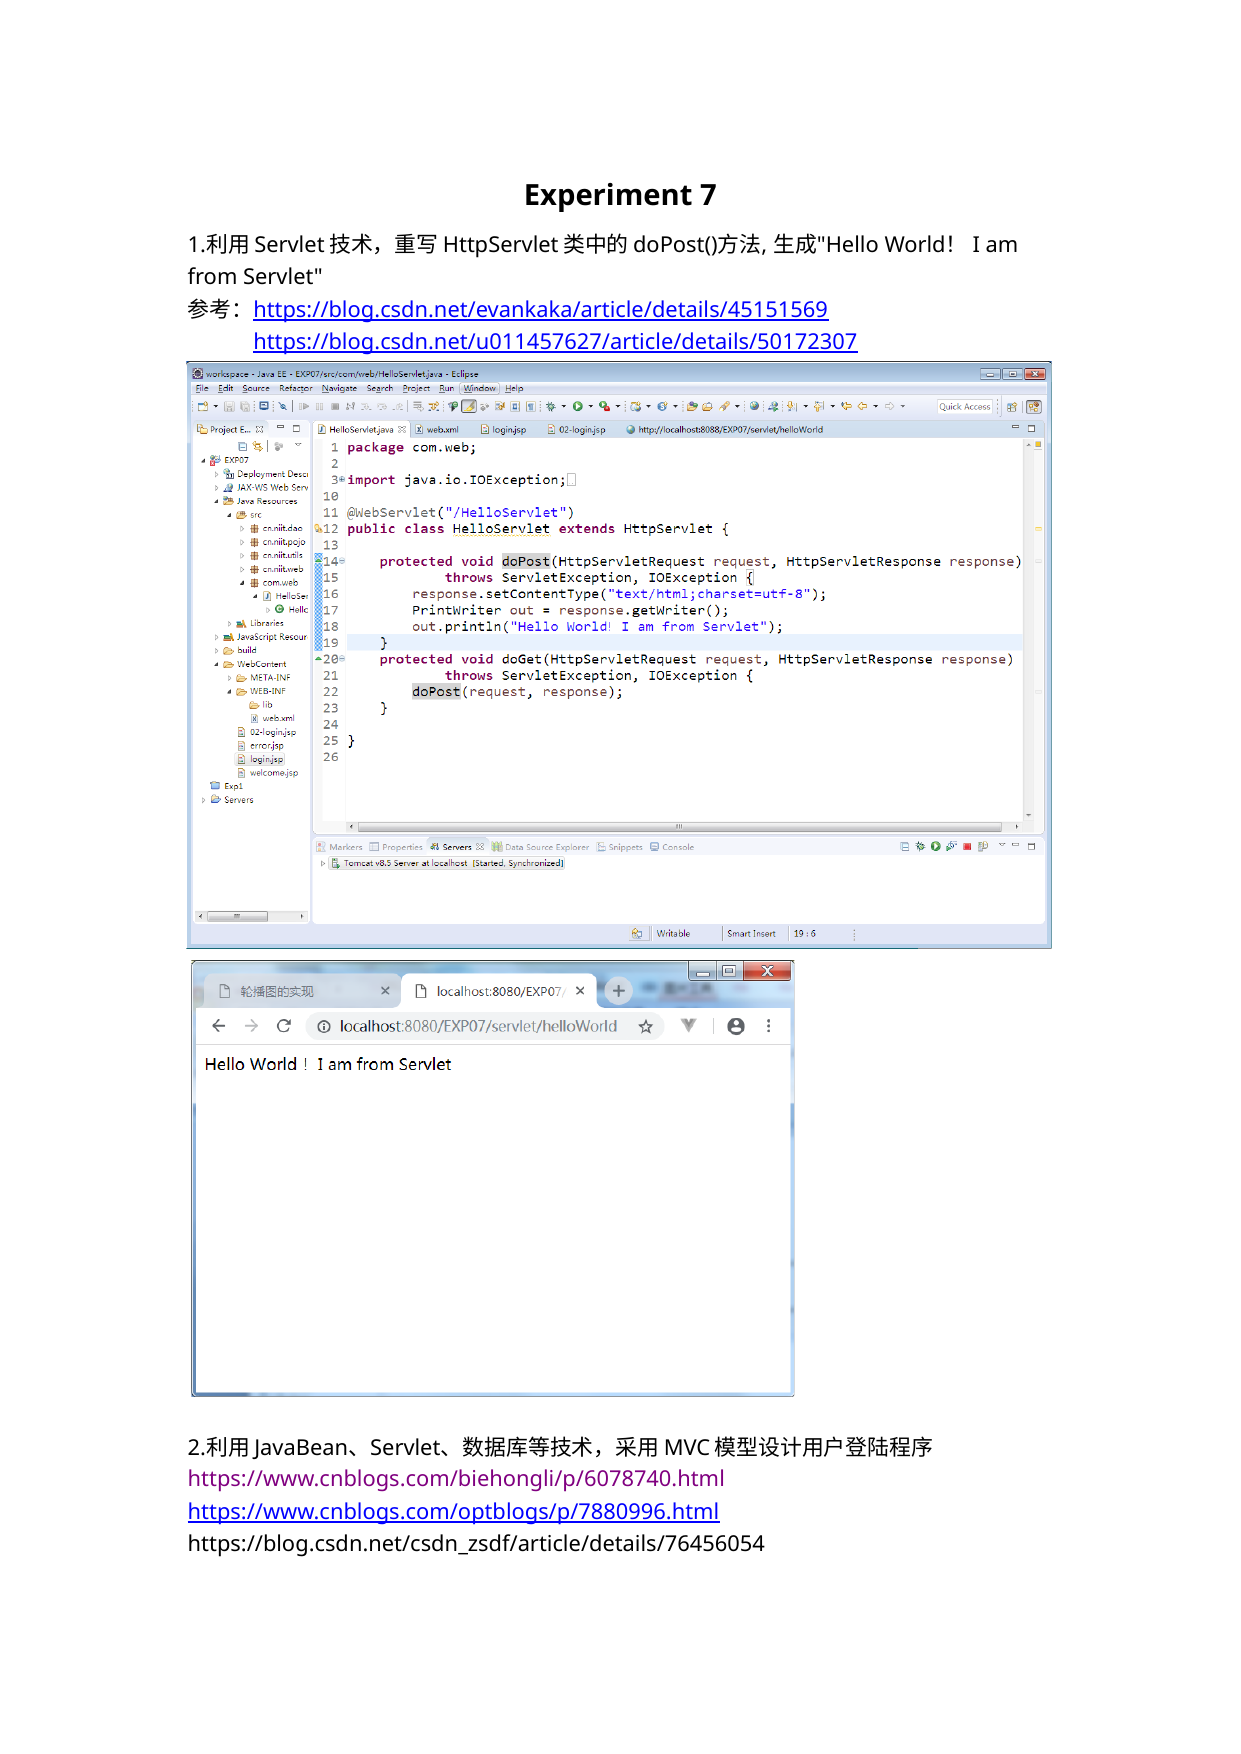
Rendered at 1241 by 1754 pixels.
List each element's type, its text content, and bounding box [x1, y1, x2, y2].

text 1.利用Servlet技术，重写HttpServlet类中的doPost()方法, 生成"Hello World！ I am from Servlet" [187, 227, 1053, 292]
text Experiment 7 [187, 162, 1053, 227]
picture [191, 960, 795, 1397]
text 参考：https://blog.csdn.net/evankaka/article/details/45151569 [187, 292, 1053, 324]
text 2.利用JavaBean、Servlet、数据库等技术，采用MVC模型设计用户登陆程序 [187, 1429, 1053, 1462]
picture [186, 361, 1052, 949]
text https://blog.csdn.net/csdn_zsdf/article/details/76456054 [187, 1527, 1053, 1559]
text https://blog.csdn.net/u011457627/article/details/50172307 [187, 324, 1053, 357]
text https://www.cnblogs.com/optblogs/p/7880996.html [187, 1494, 1053, 1527]
text https://www.cnblogs.com/biehongli/p/6078740.html [187, 1462, 1053, 1494]
